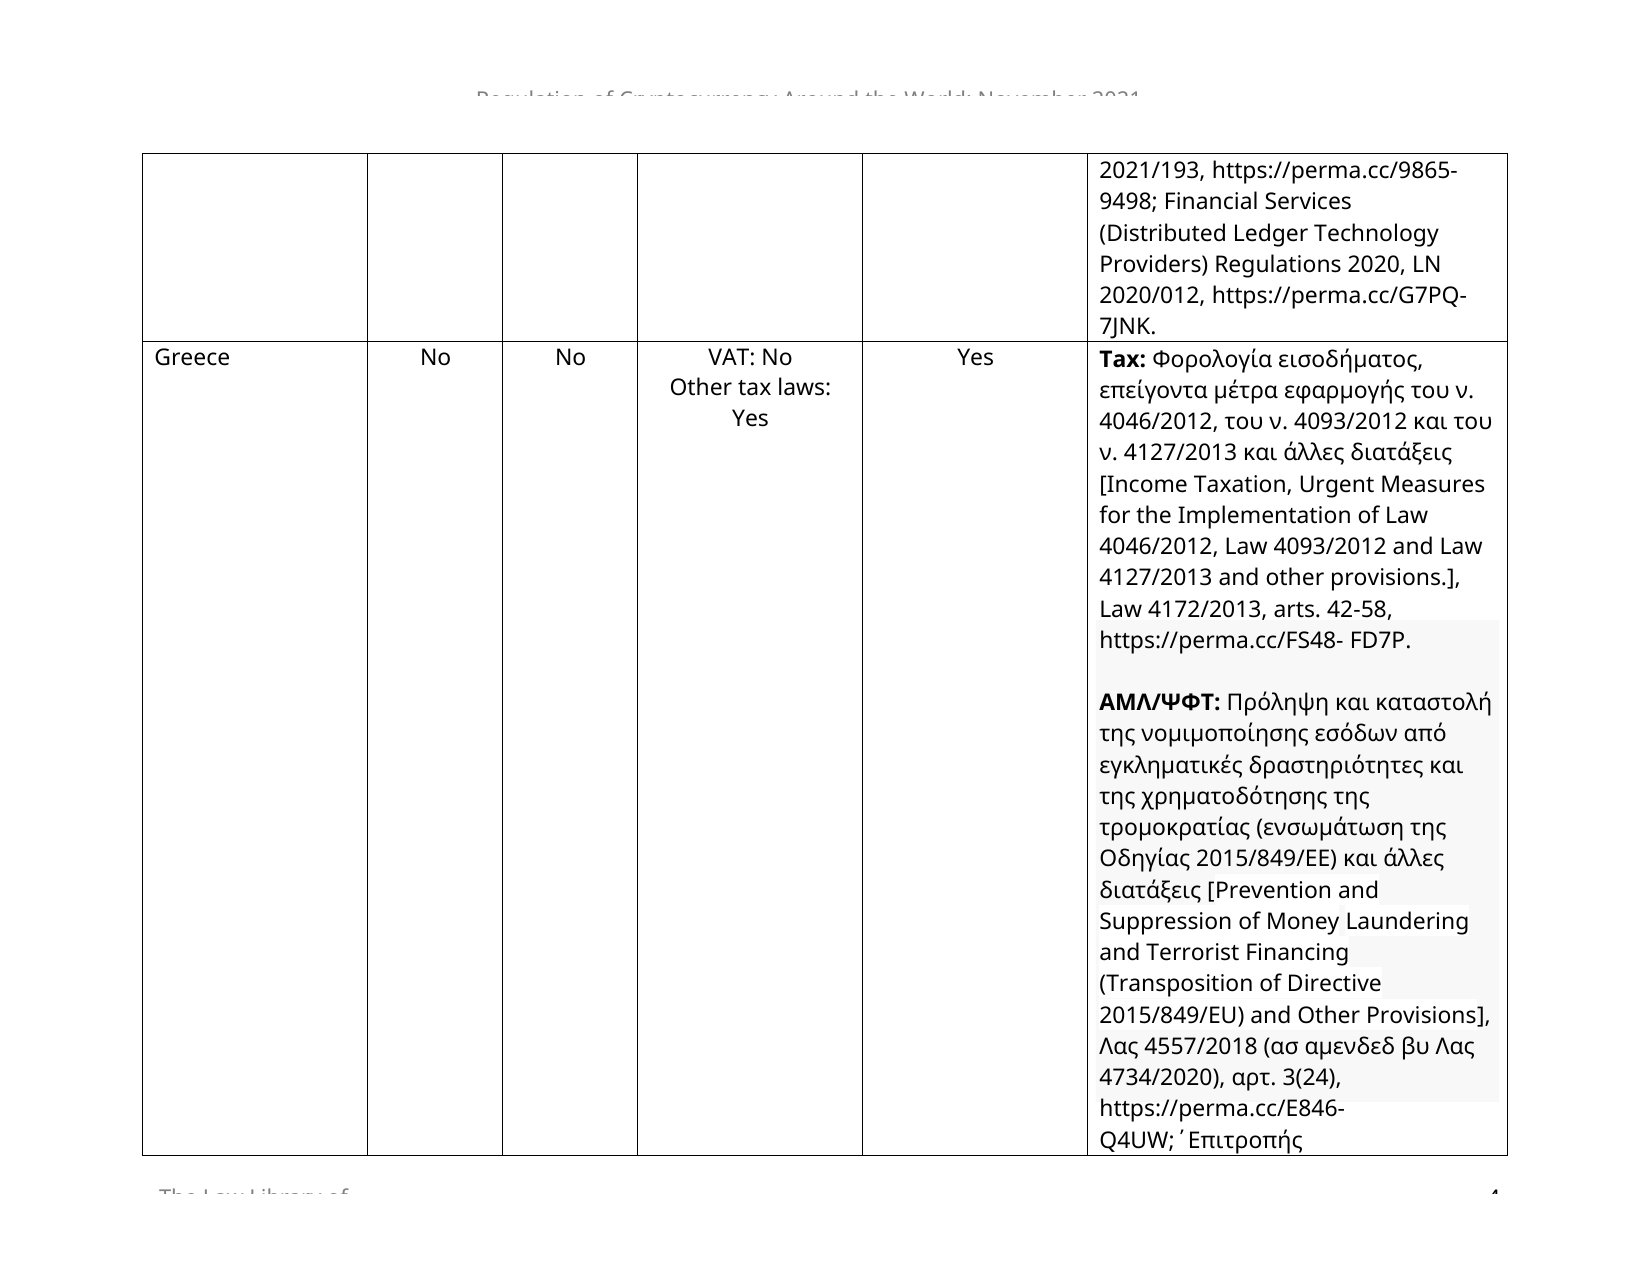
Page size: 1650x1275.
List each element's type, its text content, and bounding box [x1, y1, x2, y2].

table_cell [638, 342, 862, 1155]
table_cell Yes [863, 342, 1087, 1155]
table_header [863, 154, 1087, 341]
table_cell No [368, 342, 502, 1155]
table_cell Greece [143, 342, 367, 1155]
table_header [638, 154, 862, 341]
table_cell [1088, 342, 1507, 1155]
table_header 2021/193, https://perma.cc/9865- 9498; Financial Services (Distributed Ledger Technology Providers) Regulations 2020, LN 2020/012, https://perma.cc/G7PQ-7JNK. [1088, 154, 1507, 341]
table_header [143, 154, 367, 341]
table_header [503, 154, 637, 341]
table_header [368, 154, 502, 341]
table_cell No [503, 342, 637, 1155]
